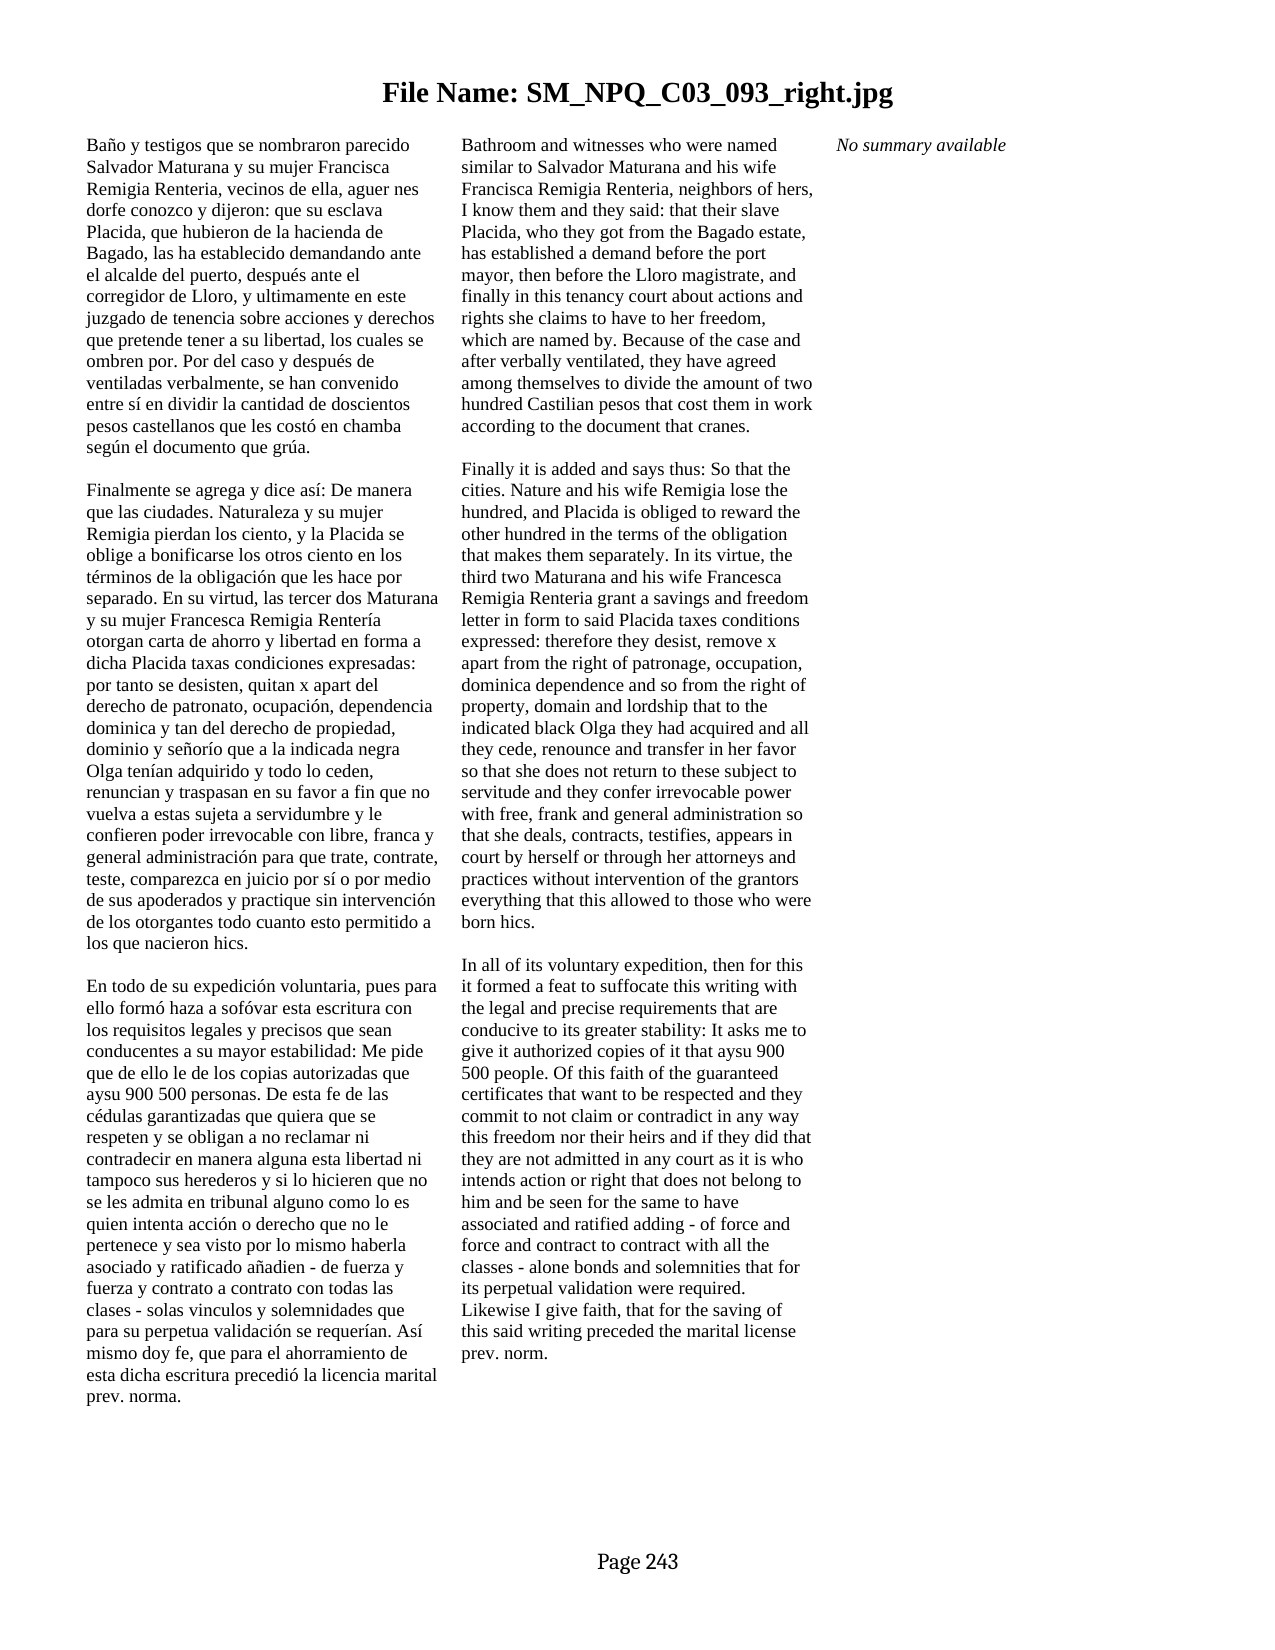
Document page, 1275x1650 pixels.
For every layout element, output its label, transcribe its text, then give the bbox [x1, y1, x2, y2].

table_header Bathroom and witnesses who were named similar to Salvador Maturana and his wife Francisca Remigia Renteria, neighbors of hers, I know them and they said: that their slave Placida, who they got from the Bagado estate, has established a demand before the port mayor, then before the Lloro magistrate, and finally in this tenancy court about actions and rights she claims to have to her freedom, which are named by. Because of the case and after verbally ventilated, they have agreed among themselves to divide the amount of two hundred Castilian pesos that cost them in work according to the document that cranes. Finally it is added and says thus: So that the cities. Nature and his wife Remigia lose the hundred, and Placida is obliged to reward the other hundred in the terms of the obligation that makes them separately. In its virtue, the third two Maturana and his wife Francesca Remigia Renteria grant a savings and freedom letter in form to said Placida taxes conditions expressed: therefore they desist, remove x apart from the right of patronage, occupation, dominica dependence and so from the right of property, domain and lordship that to the indicated black Olga they had acquired and all they cede, renounce and transfer in her favor so that she does not return to these subject to servitude and they confer irrevocable power with free, frank and general administration so that she deals, contracts, testifies, appears in court by herself or through her attorneys and practices without intervention of the grantors everything that this allowed to those who were born hics. In all of its voluntary expedition, then for this it formed a feat to suffocate this writing with the legal and precise requirements that are conducive to its greater stability: It asks me to give it authorized copies of it that aysu 900 500 people. Of this faith of the guaranteed certificates that want to be respected and they commit to not claim or contradict in any way this freedom nor their heirs and if they did that they are not admitted in any court as it is who intends action or right that does not belong to him and be seen for the same to have associated and ratified adding - of force and force and contract to contract with all the classes - alone bonds and solemnities that for its perpetual validation were required. Likewise I give faith, that for the saving of this said writing preceded the marital license prev. norm. [450, 134, 825, 1425]
table_header Baño y testigos que se nombraron parecido Salvador Maturana y su mujer Francisca Remigia Renteria, vecinos de ella, aguer nes dorfe conozco y dijeron: que su esclava Placida, que hubieron de la hacienda de Bagado, las ha establecido demandando ante el alcalde del puerto, después ante el corregidor de Lloro, y ultimamente en este juzgado de tenencia sobre acciones y derechos que pretende tener a su libertad, los cuales se ombren por. Por del caso y después de ventiladas verbalmente, se han convenido entre sí en dividir la cantidad de doscientos pesos castellanos que les costó en chamba según el documento que grúa. Finalmente se agrega y dice así: De manera que las ciudades. Naturaleza y su mujer Remigia pierdan los ciento, y la Placida se oblige a bonificarse los otros ciento en los términos de la obligación que les hace por separado. En su virtud, las tercer dos Maturana y su mujer Francesca Remigia Rentería otorgan carta de ahorro y libertad en forma a dicha Placida taxas condiciones expresadas: por tanto se desisten, quitan x apart del derecho de patronato, ocupación, dependencia dominica y tan del derecho de propiedad, dominio y señorío que a la indicada negra Olga tenían adquirido y todo lo ceden, renuncian y traspasan en su favor a fin que no vuelva a estas sujeta a servidumbre y le confieren poder irrevocable con libre, franca y general administración para que trate, contrate, teste, comparezca en juicio por sí o por medio de sus apoderados y practique sin intervención de los otorgantes todo cuanto esto permitido a los que nacieron hics. En todo de su expedición voluntaria, pues para ello formó haza a sofóvar esta escritura con los requisitos legales y precisos que sean conducentes a su mayor estabilidad: Me pide que de ello le de los copias autorizadas que aysu 900 500 personas. De esta fe de las cédulas garantizadas que quiera que se respeten y se obligan a no reclamar ni contradecir en manera alguna esta libertad ni tampoco sus herederos y si lo hicieren que no se les admita en tribunal alguno como lo es quien intenta acción o derecho que no le pertenece y sea visto por lo mismo haberla asociado y ratificado añadien - de fuerza y fuerza y contrato a contrato con todas las clases - solas vinculos y solemnidades que para su perpetua validación se requerían. Así mismo doy fe, que para el ahorramiento de esta dicha escritura precedió la licencia marital prev. norma. [75, 134, 450, 1425]
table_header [825, 134, 1200, 1425]
subtitle File Name: SM_NPQ_C03_093_right.jpg [75, 75, 1200, 108]
